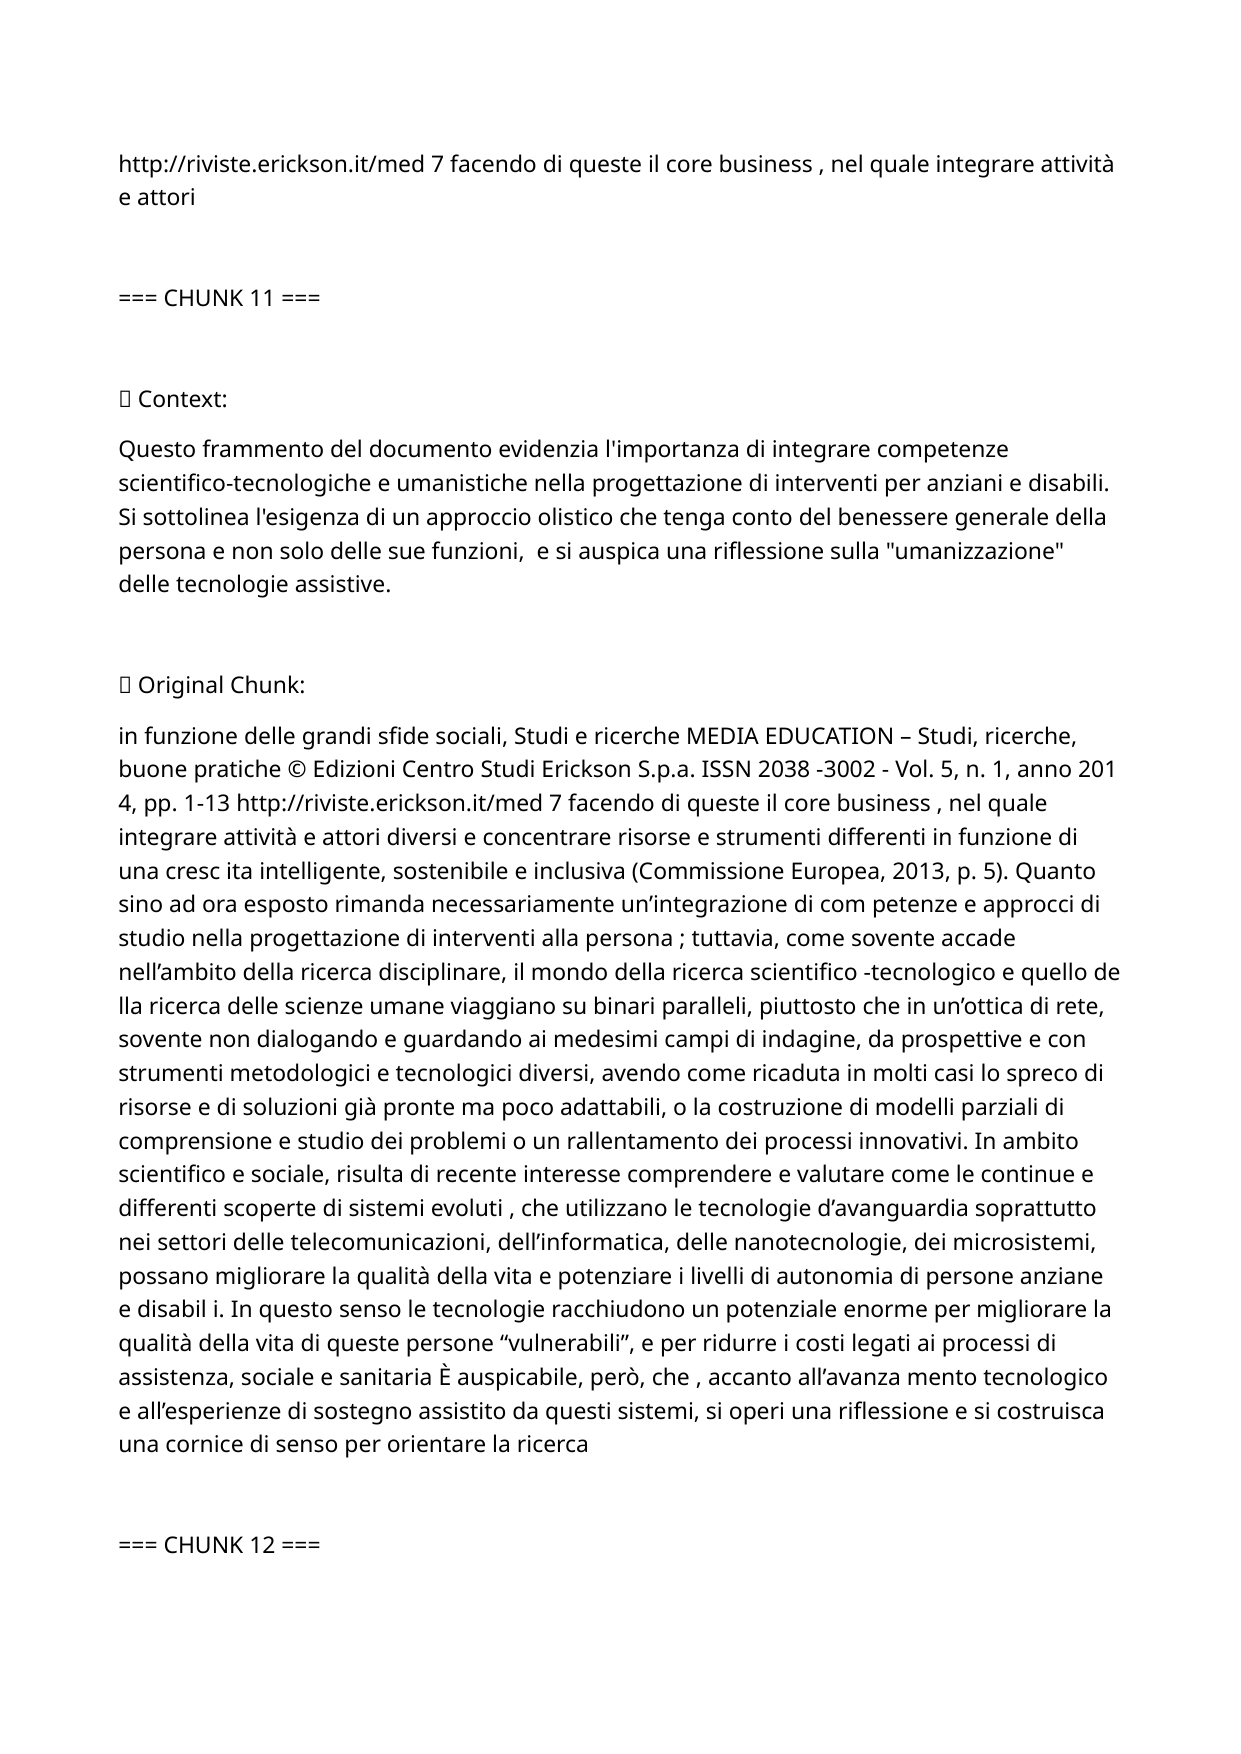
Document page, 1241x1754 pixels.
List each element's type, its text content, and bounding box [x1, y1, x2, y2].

text 🔸 Original Chunk: [118, 669, 1122, 701]
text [118, 148, 1122, 213]
text in funzione delle grandi sfide sociali, Studi e ricerche MEDIA EDUCATION – Studi, ricerche, buone pratiche © Edizioni Centro Studi Erickson S.p.a. ISSN 2038 -3002 - Vol. 5, n. 1, anno 201 4, pp. 1-13 http://riviste.erickson.it/med 7 facendo di queste il core business , nel quale integrare attività e attori diversi e concentrare risorse e strumenti differenti in funzione di una cresc ita intelligente, sostenibile e inclusiva (Commissione Europea, 2013, p. 5). Quanto sino ad ora esposto rimanda necessariamente un’integrazione di com petenze e approcci di studio nella progettazione di interventi alla persona ; tuttavia, come sovente accade nell’ambito della ricerca disciplinare, il mondo della ricerca scientifico -tecnologico e quello de lla ricerca delle scienze umane viaggiano su binari paralleli, piuttosto che in un’ottica di rete, sovente non dialogando e guardando ai medesimi campi di indagine, da prospettive e con strumenti metodologici e tecnologici diversi, avendo come ricaduta in molti casi lo spreco di risorse e di soluzioni già pronte ma poco adattabili, o la costruzione di modelli parziali di comprensione e studio dei problemi o un rallentamento dei processi innovativi. In ambito scientifico e sociale, risulta di recente interesse comprendere e valutare come le continue e differenti scoperte di sistemi evoluti , che utilizzano le tecnologie d’avanguardia soprattutto nei settori delle telecomunicazioni, dell’informatica, delle nanotecnologie, dei microsistemi, possano migliorare la qualità della vita e potenziare i livelli di autonomia di persone anziane e disabil i. In questo senso le tecnologie racchiudono un potenziale enorme per migliorare la qualità della vita di queste persone “vulnerabili”, e per ridurre i costi legati ai processi di assistenza, sociale e sanitaria È auspicabile, però, che , accanto all’avanza mento tecnologico e all’esperienze di sostegno assistito da questi sistemi, si operi una riflessione e si costruisca una cornice di senso per orientare la ricerca [118, 720, 1122, 1460]
text 🔹 Context: [118, 383, 1122, 414]
text === CHUNK 12 === [118, 1529, 1122, 1561]
text Questo frammento del documento evidenzia l'importanza di integrare competenze scientifico-tecnologiche e umanistiche nella progettazione di interventi per anziani e disabili. Si sottolinea l'esigenza di un approccio olistico che tenga conto del benessere generale della persona e non solo delle sue funzioni, e si auspica una riflessione sulla "umanizzazione" delle tecnologie assistive. [118, 433, 1122, 600]
text === CHUNK 11 === [118, 282, 1122, 313]
